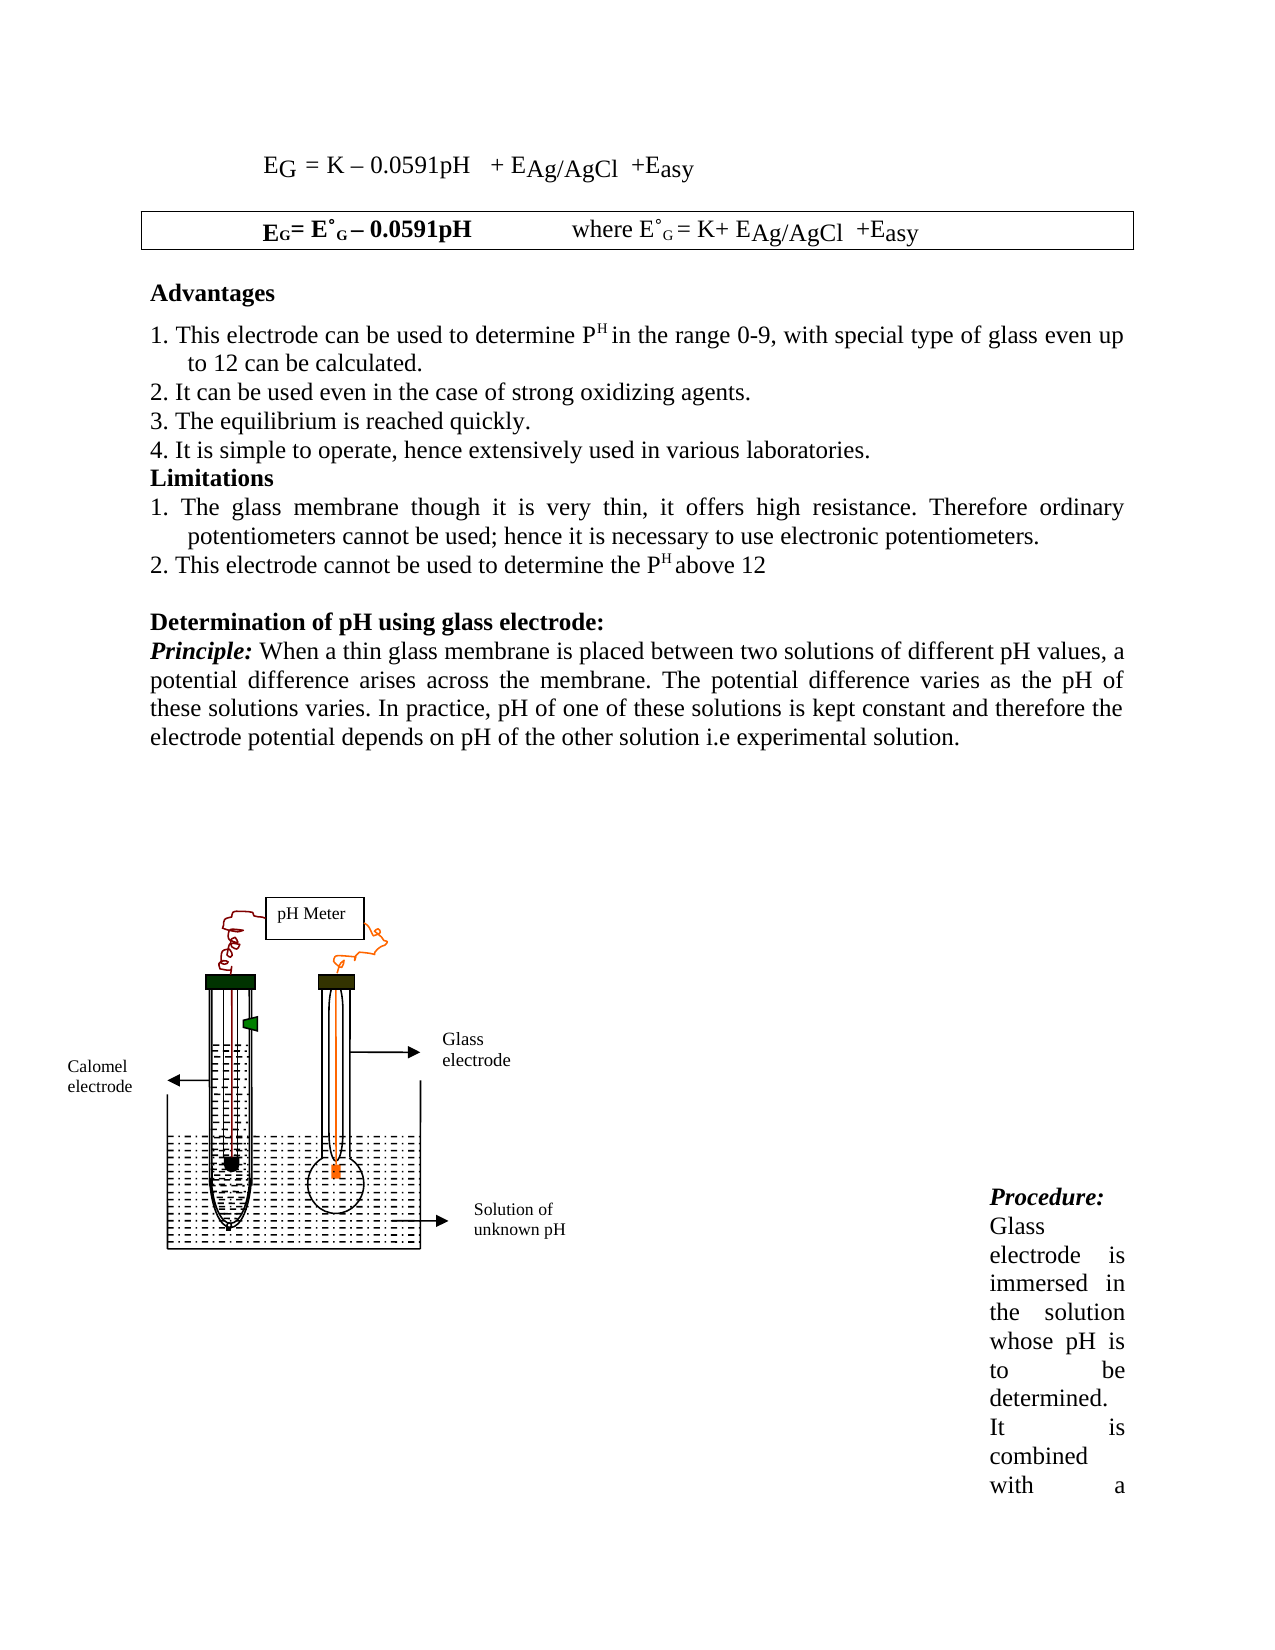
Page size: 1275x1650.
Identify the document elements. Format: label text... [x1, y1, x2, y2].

subtitle Limitations [150, 463, 1067, 492]
text Determination of pH using glass electrode: [150, 607, 1125, 636]
text EG = K – 0.0591pH + EAg/AgCl +Easy [150, 150, 1125, 182]
text 2. This electrode cannot be used to determine the PH above 12 [150, 550, 1125, 578]
text 3. The equilibrium is reached quickly. [150, 406, 1125, 435]
text EG= E˚G – 0.0591pH where E˚G = K+ EAg/AgCl +Easy [142, 212, 1133, 249]
text 1. This electrode can be used to determine PH in the range 0-9, with special type of glass even up to 12 can be calculated. [150, 320, 1125, 377]
subtitle Advantages [150, 278, 1067, 307]
text 4. It is simple to operate, hence extensively used in various laboratories. [150, 435, 1125, 463]
text 1. The glass membrane though it is very thin, it offers high resistance. Therefore ordinary potentiometers cannot be used; hence it is necessary to use electronic potentiometers. [150, 492, 1125, 550]
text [150, 1182, 1125, 1498]
text 2. It can be used even in the case of strong oxidizing agents. [150, 377, 1125, 406]
text Principle: When a thin glass membrane is placed between two solutions of different pH values, a potential difference arises across the membrane. The potential difference varies as the pH of these solutions varies. In practice, pH of one of these solutions is kept constant and therefore the electrode potential depends on pH of the other solution i.e experimental solution. [150, 636, 1125, 751]
